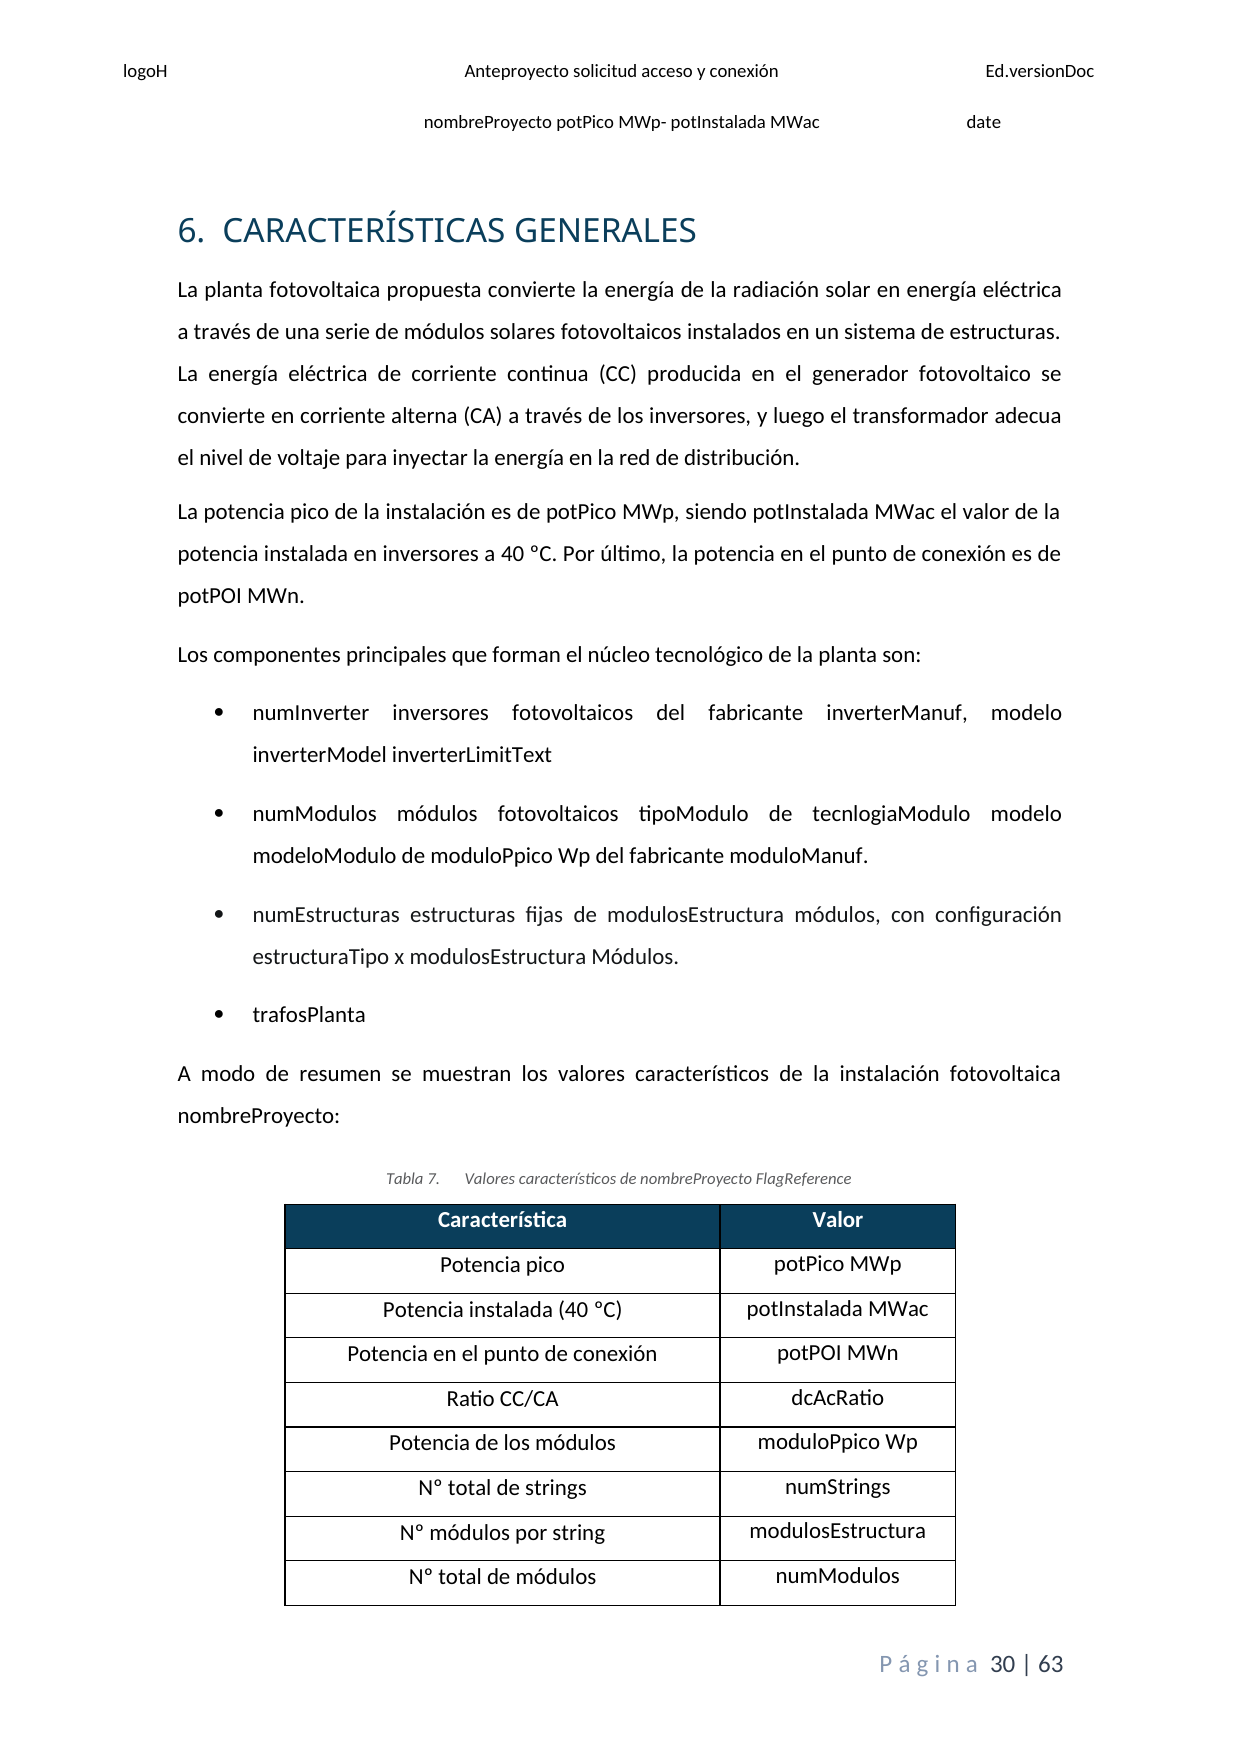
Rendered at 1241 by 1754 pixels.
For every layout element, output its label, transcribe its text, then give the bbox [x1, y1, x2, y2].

table_header Característica [286, 1205, 719, 1248]
text Los componentes principales que forman el núcleo tecnológico de la planta son: [177, 640, 1063, 668]
table_cell potPOI MWn [721, 1338, 955, 1382]
text A modo de resumen se muestran los valores característicos de la instalación fotovoltaica nombreProyecto: [177, 1059, 1063, 1129]
table_cell Potencia instalada (40 ºC) [286, 1294, 719, 1337]
table_cell Nº total de módulos [286, 1561, 719, 1605]
table_cell Potencia en el punto de conexión [286, 1338, 719, 1382]
table_cell Nº total de strings [286, 1472, 719, 1516]
list numModulos módulos fotovoltaicos tipoModulo de tecnlogiaModulo modelo modeloModulo de moduloPpico Wp del fabricante moduloManuf. [215, 799, 1063, 869]
table_cell Potencia pico [286, 1249, 719, 1293]
list numEstructuras estructuras fijas de modulosEstructura módulos, con configuración estructuraTipo x modulosEstructura Módulos. [215, 900, 1063, 970]
table_header Valor [721, 1205, 955, 1248]
text La potencia pico de la instalación es de potPico MWp, siendo potInstalada MWac el valor de la potencia instalada en inversores a 40 ºC. Por último, la potencia en el punto de conexión es de potPOI MWn. [177, 497, 1063, 609]
table_cell modulosEstructura [721, 1517, 955, 1560]
list trafosPlanta [215, 1000, 1063, 1028]
table_cell potInstalada MWac [721, 1294, 955, 1337]
table_cell moduloPpico Wp [721, 1428, 955, 1471]
table_cell Nº módulos por string [286, 1517, 719, 1560]
table_cell Potencia de los módulos [286, 1428, 719, 1471]
list numInverter inversores fotovoltaicos del fabricante inverterManuf, modelo inverterModel inverterLimitText [215, 698, 1063, 768]
text La planta fotovoltaica propuesta convierte la energía de la radiación solar en energía eléctrica a través de una serie de módulos solares fotovoltaicos instalados en un sistema de estructuras. La energía eléctrica de corriente continua (CC) producida en el generador fotovoltaico se convierte en corriente alterna (CA) a través de los inversores, y luego el transformador adecua el nivel de voltaje para inyectar la energía en la red de distribución. [177, 275, 1063, 471]
table_cell numStrings [721, 1472, 955, 1516]
table_cell Ratio CC/CA [286, 1383, 719, 1426]
subtitle CARACTERÍSTICAS GENERALES [177, 207, 1063, 252]
table_cell numModulos [721, 1561, 955, 1605]
table_cell dcAcRatio [721, 1383, 955, 1426]
text Valores característicos de nombreProyecto FlagReference [176, 1160, 1063, 1189]
table_cell potPico MWp [721, 1249, 955, 1293]
